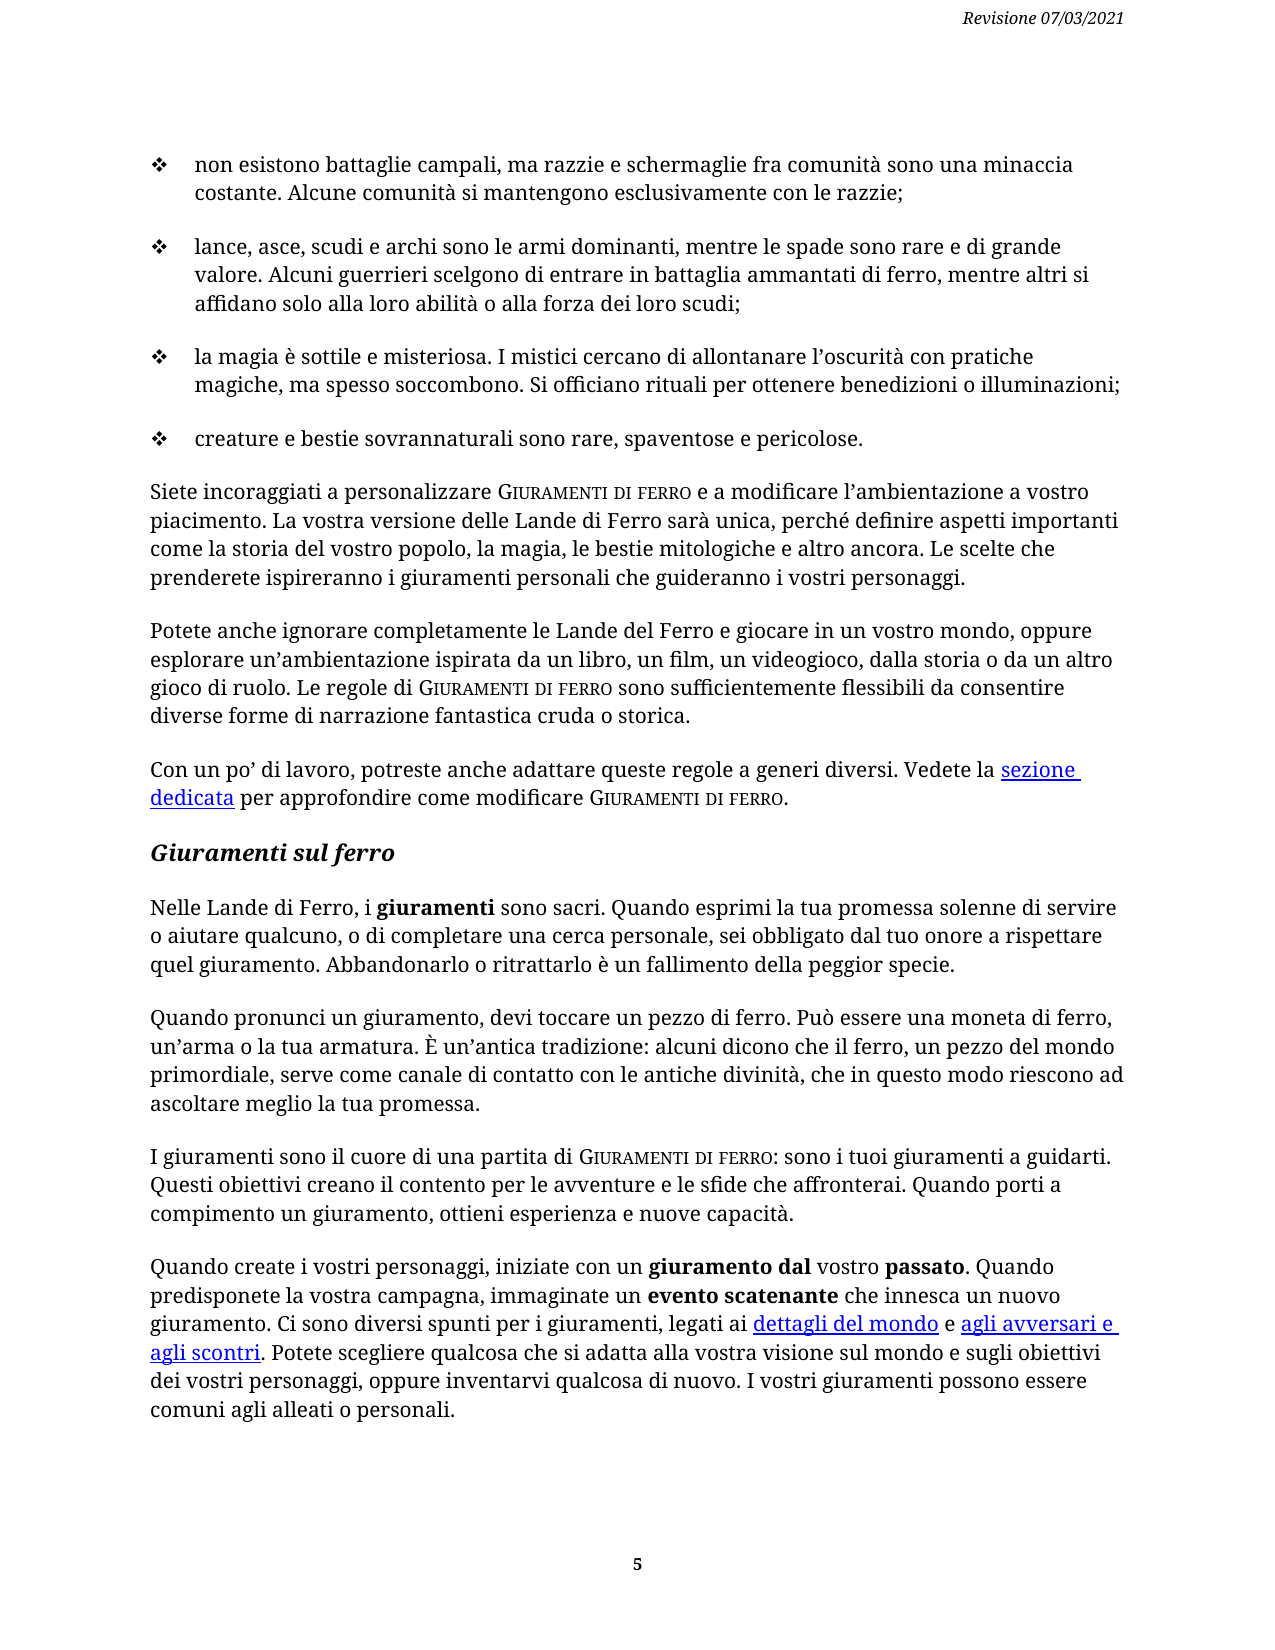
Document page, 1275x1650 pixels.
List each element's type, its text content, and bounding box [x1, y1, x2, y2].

text Quando pronunci un giuramento, devi toccare un pezzo di ferro. Può essere una moneta di ferro, un’arma o la tua armatura. È un’antica tradizione: alcuni dicono che il ferro, un pezzo del mondo primordiale, serve come canale di contatto con le antiche divinità, che in questo modo riescono ad ascoltare meglio la tua promessa. [150, 1003, 1125, 1117]
text I giuramenti sono il cuore di una partita di Giuramenti di ferro: sono i tuoi giuramenti a guidarti. Questi obiettivi creano il contento per le avventure e le sfide che affronterai. Quando porti a compimento un giuramento, ottieni esperienza e nuove capacità. [150, 1142, 1125, 1227]
list la magia è sottile e misteriosa. I mistici cercano di allontanare l’oscurità con pratiche magiche, ma spesso soccombono. Si officiano rituali per ottenere benedizioni o illuminazioni; [150, 342, 1125, 399]
list lance, asce, scudi e archi sono le armi dominanti, mentre le spade sono rare e di grande valore. Alcuni guerrieri scelgono di entrare in battaglia ammantati di ferro, mentre altri si affidano solo alla loro abilità o alla forza dei loro scudi; [150, 232, 1125, 317]
text Quando create i vostri personaggi, iniziate con un giuramento dal vostro passato. Quando predisponete la vostra campagna, immaginate un evento scatenante che innesca un nuovo giuramento. Ci sono diversi spunti per i giuramenti, legati ai dettagli del mondo e agli avversari e agli scontri. Potete scegliere qualcosa che si adatta alla vostra visione sul mondo e sugli obiettivi dei vostri personaggi, oppure inventarvi qualcosa di nuovo. I vostri giuramenti possono essere comuni agli alleati o personali. [150, 1252, 1125, 1423]
list creature e bestie sovrannaturali sono rare, spaventose e pericolose. [150, 424, 1125, 452]
text Con un po’ di lavoro, potreste anche adattare queste regole a generi diversi. Vedete la sezione dedicata per approfondire come modificare Giuramenti di ferro. [150, 755, 1125, 812]
text Nelle Lande di Ferro, i giuramenti sono sacri. Quando esprimi la tua promessa solenne di servire o aiutare qualcuno, o di completare una cerca personale, sei obbligato dal tuo onore a rispettare quel giuramento. Abbandonarlo o ritrattarlo è un fallimento della peggior specie. [150, 893, 1125, 978]
text Potete anche ignorare completamente le Lande del Ferro e giocare in un vostro mondo, oppure esplorare un’ambientazione ispirata da un libro, un film, un videogioco, dalla storia o da un altro gioco di ruolo. Le regole di Giuramenti di ferro sono sufficientemente flessibili da consentire diverse forme di narrazione fantastica cruda o storica. [150, 616, 1125, 730]
list non esistono battaglie campali, ma razzie e schermaglie fra comunità sono una minaccia costante. Alcune comunità si mantengono esclusivamente con le razzie; [150, 150, 1125, 207]
subtitle Giuramenti sul ferro [150, 837, 1125, 868]
text Siete incoraggiati a personalizzare Giuramenti di ferro e a modificare l’ambientazione a vostro piacimento. La vostra versione delle Lande di Ferro sarà unica, perché definire aspetti importanti come la storia del vostro popolo, la magia, le bestie mitologiche e altro ancora. Le scelte che prenderete ispireranno i giuramenti personali che guideranno i vostri personaggi. [150, 477, 1125, 591]
